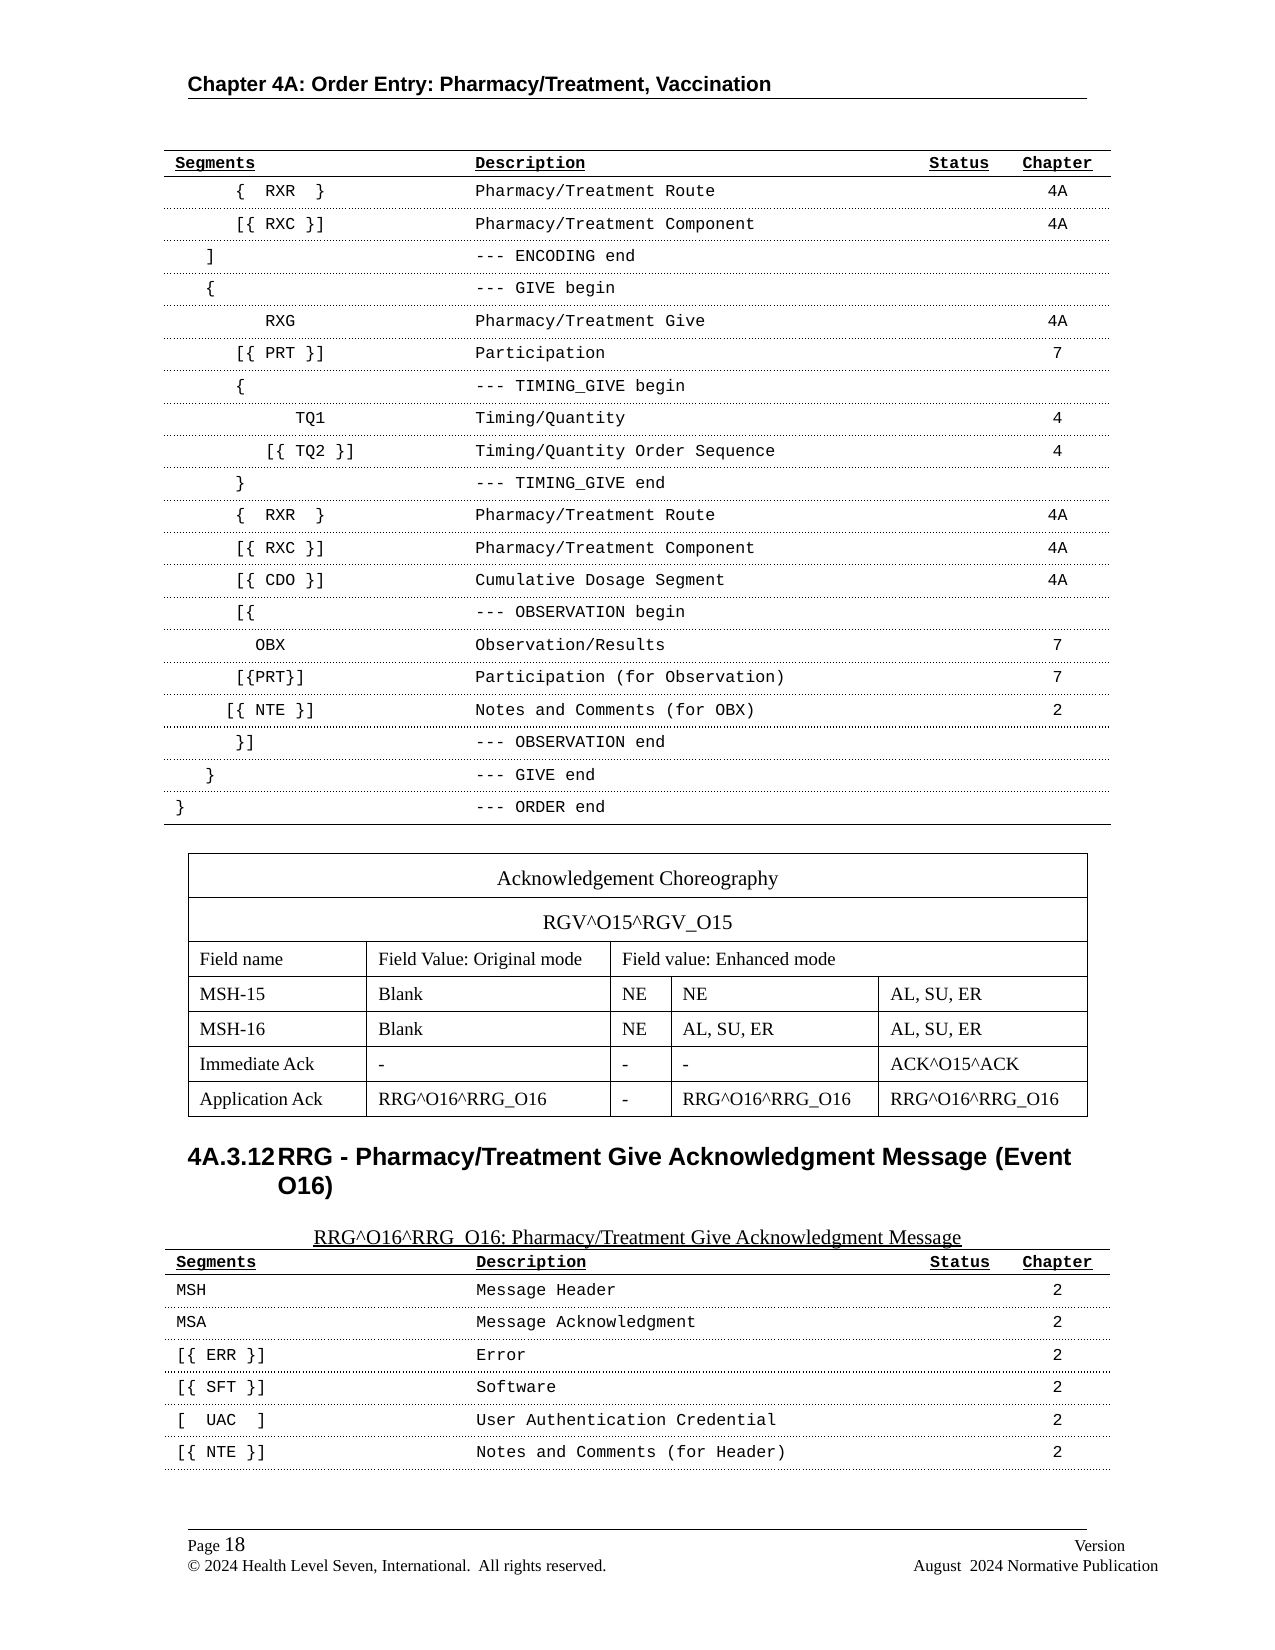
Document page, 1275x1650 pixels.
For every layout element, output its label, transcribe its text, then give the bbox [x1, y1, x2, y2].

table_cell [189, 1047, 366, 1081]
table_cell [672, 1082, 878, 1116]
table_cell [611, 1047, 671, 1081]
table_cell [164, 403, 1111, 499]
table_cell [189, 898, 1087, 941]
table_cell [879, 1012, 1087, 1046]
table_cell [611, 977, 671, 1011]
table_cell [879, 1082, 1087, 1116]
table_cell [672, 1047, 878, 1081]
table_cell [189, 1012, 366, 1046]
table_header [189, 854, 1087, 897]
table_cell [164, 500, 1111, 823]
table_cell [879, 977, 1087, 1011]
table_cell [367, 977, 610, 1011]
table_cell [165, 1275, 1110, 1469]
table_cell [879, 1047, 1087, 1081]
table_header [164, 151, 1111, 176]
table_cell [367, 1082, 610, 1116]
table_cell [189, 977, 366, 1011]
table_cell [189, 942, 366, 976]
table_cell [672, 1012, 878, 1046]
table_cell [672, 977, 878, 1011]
text RRG^O16^RRG_O16: Pharmacy/Treatment Give Acknowledgment Message [187, 1224, 1087, 1249]
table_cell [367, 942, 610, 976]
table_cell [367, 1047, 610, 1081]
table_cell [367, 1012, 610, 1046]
subtitle RRG - Pharmacy/Treatment Give Acknowledgment Message (Event O16) [187, 1142, 1087, 1199]
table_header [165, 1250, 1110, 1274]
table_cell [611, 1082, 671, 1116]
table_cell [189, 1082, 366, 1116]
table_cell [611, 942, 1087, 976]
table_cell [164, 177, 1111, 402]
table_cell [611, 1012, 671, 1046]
